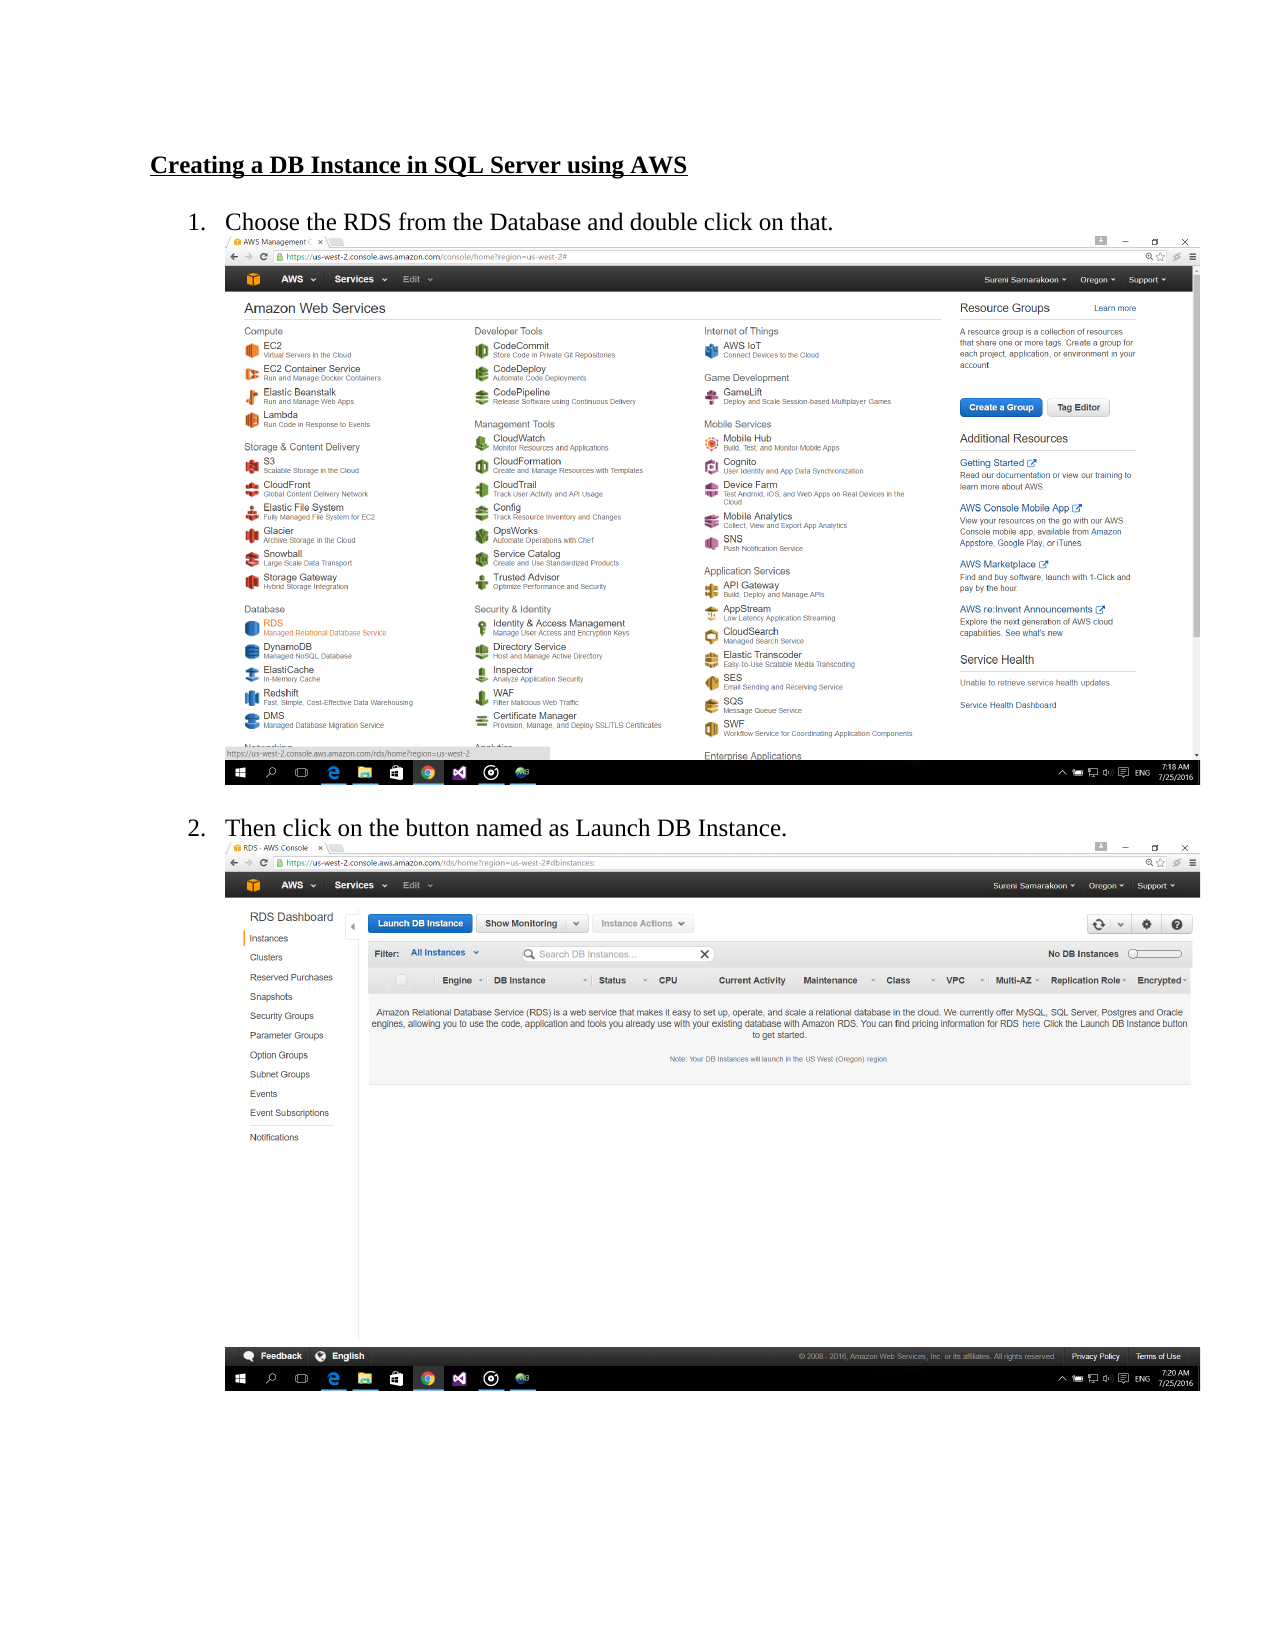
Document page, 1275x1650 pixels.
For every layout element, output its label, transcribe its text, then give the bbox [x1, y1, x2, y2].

picture [225, 236, 1200, 785]
text Creating a DB Instance in SQL Server using AWS [150, 150, 1125, 179]
list Then click on the button named as Launch DB Instance. [187, 813, 1125, 842]
picture [225, 842, 1200, 1391]
list Choose the RDS from the Database and double click on that. [187, 207, 1125, 236]
